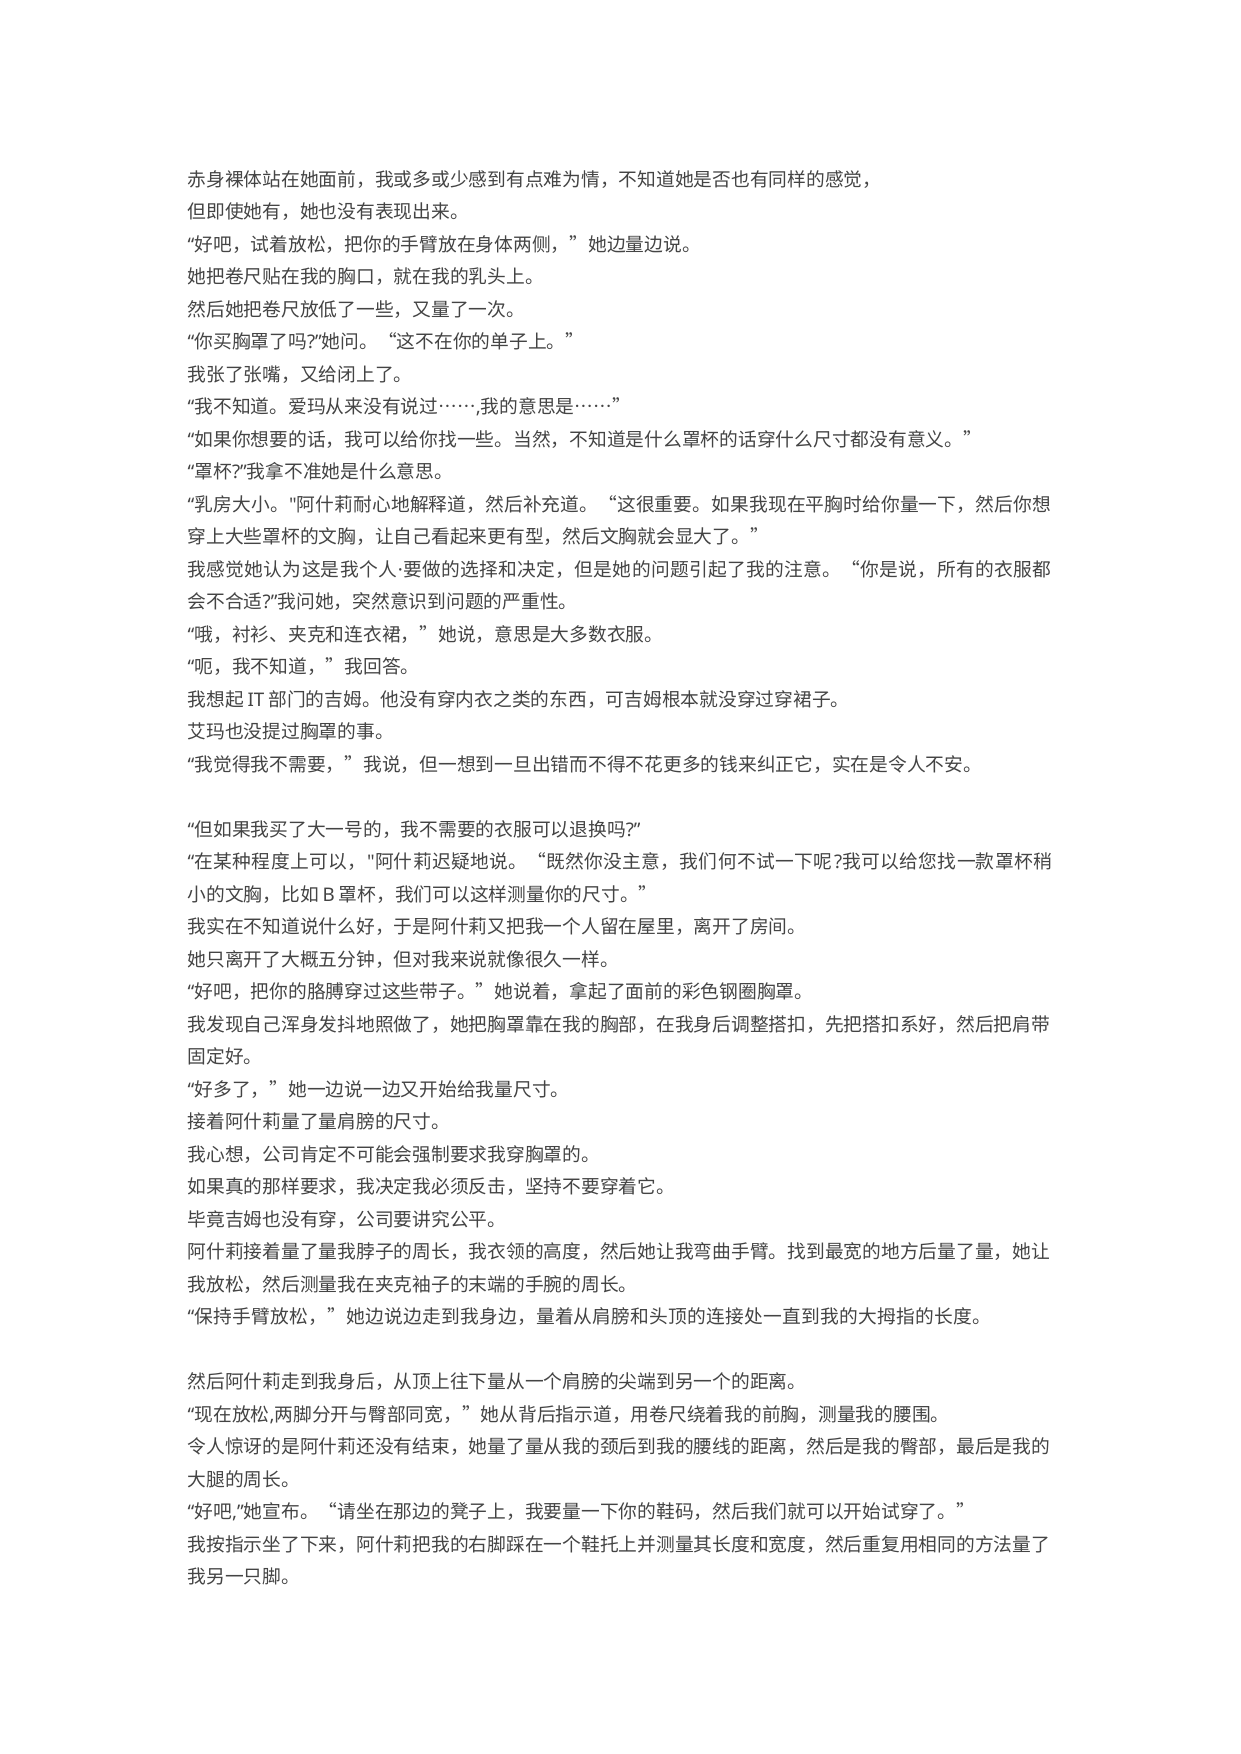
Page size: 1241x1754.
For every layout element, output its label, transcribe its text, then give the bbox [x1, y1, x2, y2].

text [187, 162, 1053, 501]
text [187, 762, 1053, 1592]
